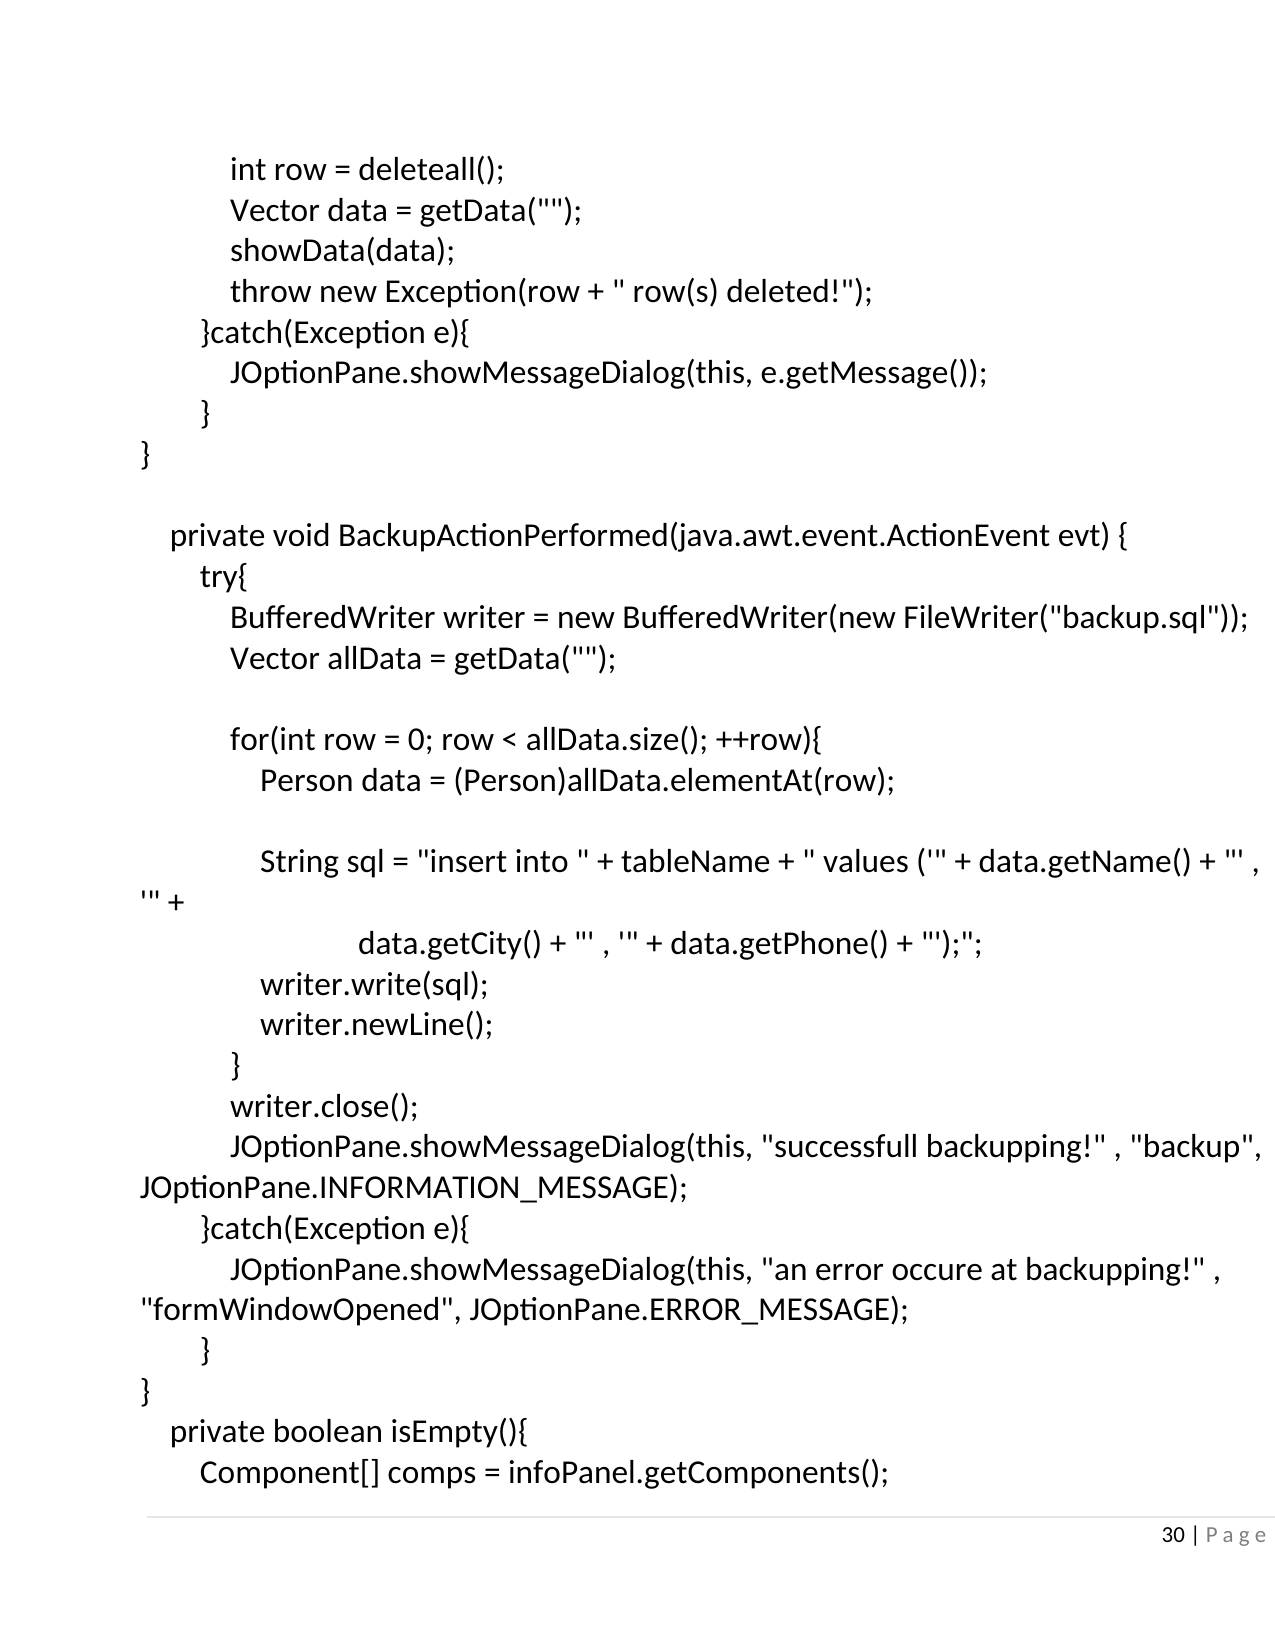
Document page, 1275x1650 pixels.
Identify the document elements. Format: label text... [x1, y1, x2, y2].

text throw new Exception(row + " row(s) deleted!"); [139, 270, 1264, 311]
text int row = deleteall(); [139, 148, 1264, 189]
text }catch(Exception e){ [139, 1207, 1264, 1248]
text showData(data); [139, 229, 1264, 270]
text writer.close(); [139, 1085, 1264, 1125]
text Vector allData = getData(""); [139, 637, 1264, 677]
text } [139, 392, 1264, 433]
text private boolean isEmpty(){ [139, 1411, 1264, 1451]
text JOptionPane.showMessageDialog(this, "successfull backupping!" , "backup", JOptionPane.INFORMATION_MESSAGE); [139, 1125, 1264, 1207]
text data.getCity() + "' , '" + data.getPhone() + "');"; [139, 922, 1264, 962]
text Person data = (Person)allData.elementAt(row); [139, 759, 1264, 799]
text }catch(Exception e){ [139, 311, 1264, 352]
text Component[] comps = infoPanel.getComponents(); [139, 1451, 1264, 1492]
text try{ [139, 555, 1264, 596]
text String sql = "insert into " + tableName + " values ('" + data.getName() + "' , '" + [139, 840, 1264, 922]
text writer.write(sql); [139, 962, 1264, 1003]
text private void BackupActionPerformed(java.awt.event.ActionEvent evt) { [139, 514, 1264, 555]
text Vector data = getData(""); [139, 189, 1264, 229]
text } [139, 1370, 1264, 1411]
text for(int row = 0; row < allData.size(); ++row){ [139, 718, 1264, 759]
text } [139, 433, 1264, 474]
text BufferedWriter writer = new BufferedWriter(new FileWriter("backup.sql")); [139, 596, 1264, 637]
text JOptionPane.showMessageDialog(this, "an error occure at backupping!" , "formWindowOpened", JOptionPane.ERROR_MESSAGE); [139, 1248, 1264, 1329]
text } [139, 1044, 1264, 1085]
text writer.newLine(); [139, 1003, 1264, 1044]
text JOptionPane.showMessageDialog(this, e.getMessage()); [139, 352, 1264, 392]
text } [139, 1329, 1264, 1370]
